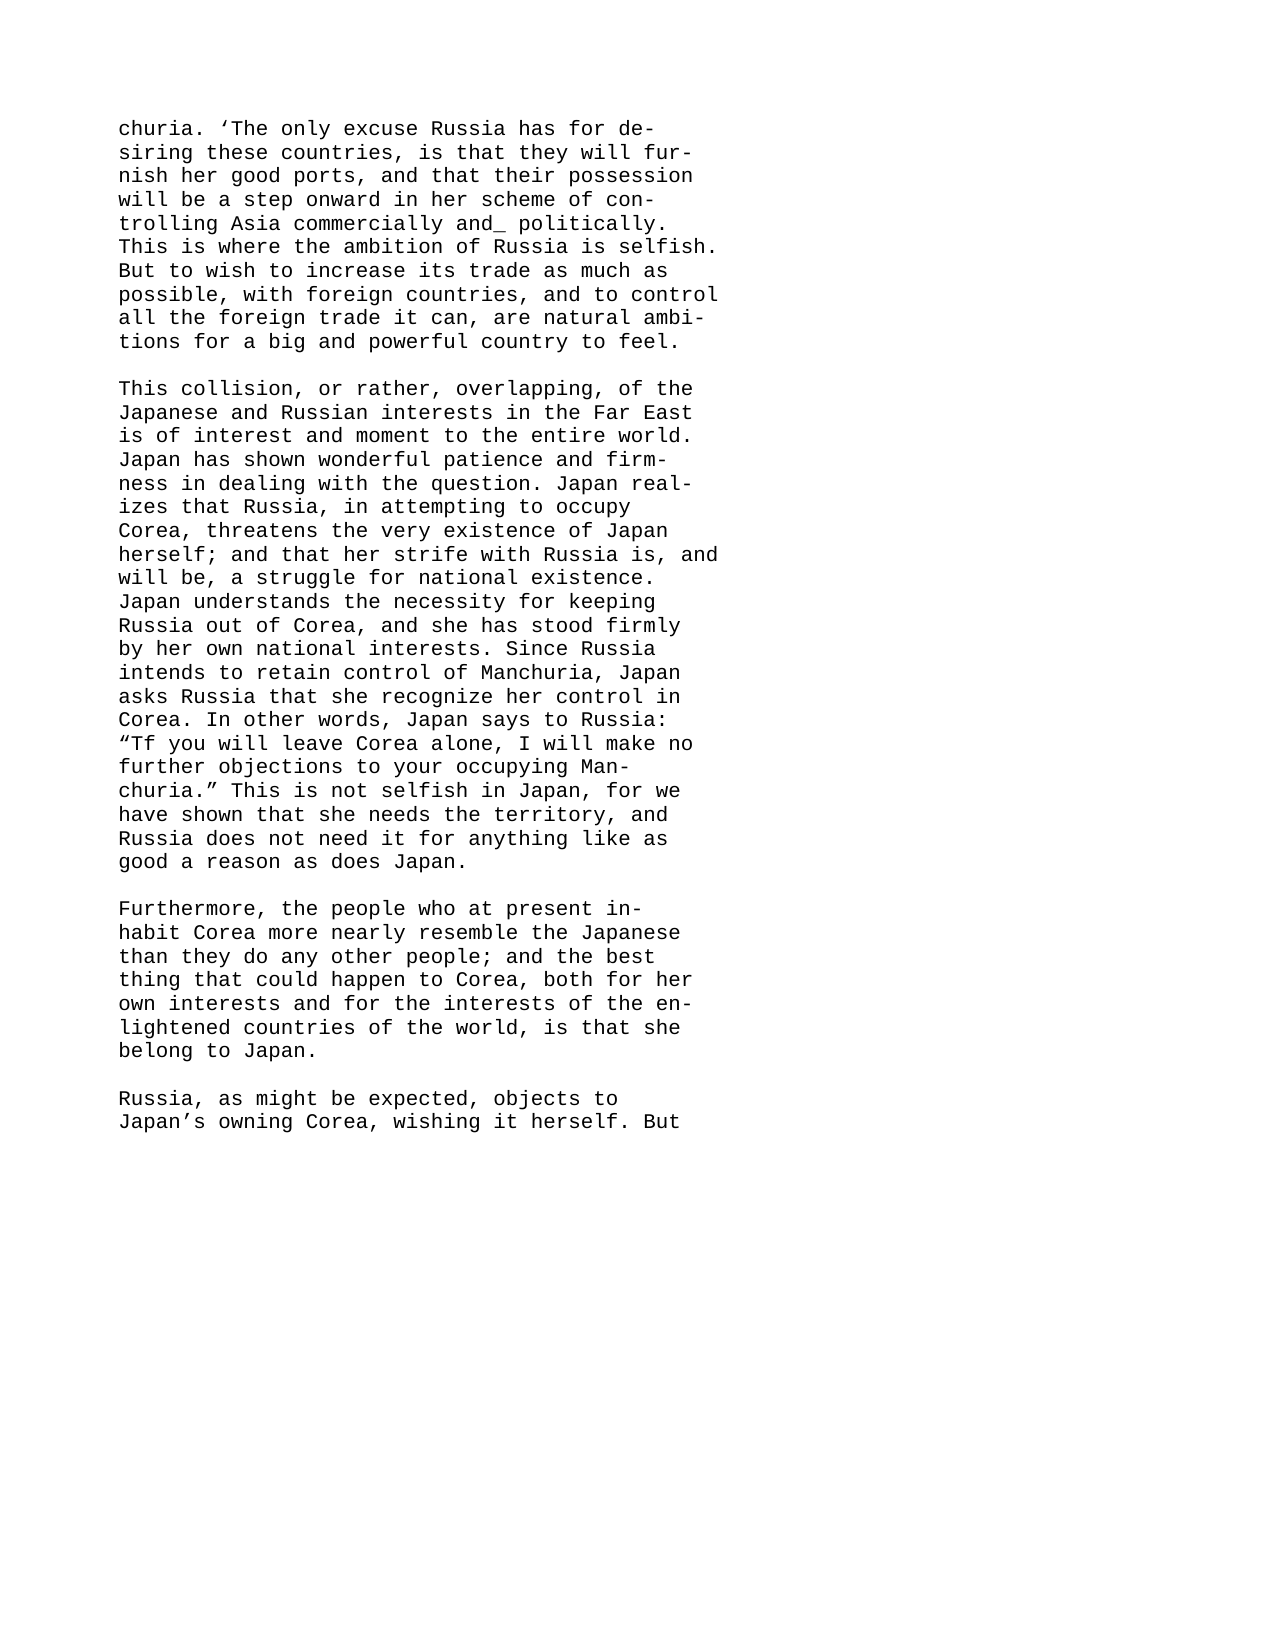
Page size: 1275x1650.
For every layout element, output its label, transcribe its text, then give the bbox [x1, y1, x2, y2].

text Japan’s owning Corea, wishing it herself. But [118, 1111, 1157, 1135]
text This collision, or rather, overlapping, of the [118, 378, 1157, 402]
text But to wish to increase its trade as much as [118, 260, 1157, 284]
text will be, a struggle for national existence. [118, 567, 1157, 591]
text izes that Russia, in attempting to occupy [118, 496, 1157, 520]
text tions for a big and powerful country to feel. [118, 331, 1157, 354]
text is of interest and moment to the entire world. [118, 426, 1157, 449]
text ness in dealing with the question. Japan real- [118, 473, 1157, 496]
text churia.” This is not selfish in Japan, for we [118, 780, 1157, 804]
text by her own national interests. Since Russia [118, 638, 1157, 662]
text Russia does not need it for anything like as [118, 827, 1157, 851]
text “Tf you will leave Corea alone, I will make no [118, 733, 1157, 757]
text Japan understands the necessity for keeping [118, 591, 1157, 615]
text will be a step onward in her scheme of con- [118, 189, 1157, 213]
text Furthermore, the people who at present in- [118, 898, 1157, 922]
text intends to retain control of Manchuria, Japan [118, 662, 1157, 686]
text all the foreign trade it can, are natural ambi- [118, 307, 1157, 331]
text nish her good ports, and that their possession [118, 165, 1157, 189]
text Russia out of Corea, and she has stood firmly [118, 615, 1157, 638]
text Japanese and Russian interests in the Far East [118, 402, 1157, 426]
text habit Corea more nearly resemble the Japanese [118, 922, 1157, 946]
text than they do any other people; and the best [118, 946, 1157, 969]
text thing that could happen to Corea, both for her [118, 969, 1157, 993]
text Japan has shown wonderful patience and firm- [118, 449, 1157, 473]
text lightened countries of the world, is that she [118, 1017, 1157, 1040]
text siring these countries, is that they will fur- [118, 142, 1157, 165]
text good a reason as does Japan. [118, 851, 1157, 875]
text own interests and for the interests of the en- [118, 993, 1157, 1017]
text belong to Japan. [118, 1040, 1157, 1064]
text possible, with foreign countries, and to control [118, 284, 1157, 307]
text asks Russia that she recognize her control in [118, 686, 1157, 709]
text This is where the ambition of Russia is selfish. [118, 236, 1157, 260]
text trolling Asia commercially and_ politically. [118, 213, 1157, 236]
text have shown that she needs the territory, and [118, 804, 1157, 827]
text Russia, as might be expected, objects to [118, 1088, 1157, 1111]
text further objections to your occupying Man- [118, 757, 1157, 780]
text churia. ‘The only excuse Russia has for de- [118, 118, 1157, 142]
text Corea, threatens the very existence of Japan [118, 520, 1157, 544]
text Corea. In other words, Japan says to Russia: [118, 709, 1157, 733]
text herself; and that her strife with Russia is, and [118, 544, 1157, 567]
